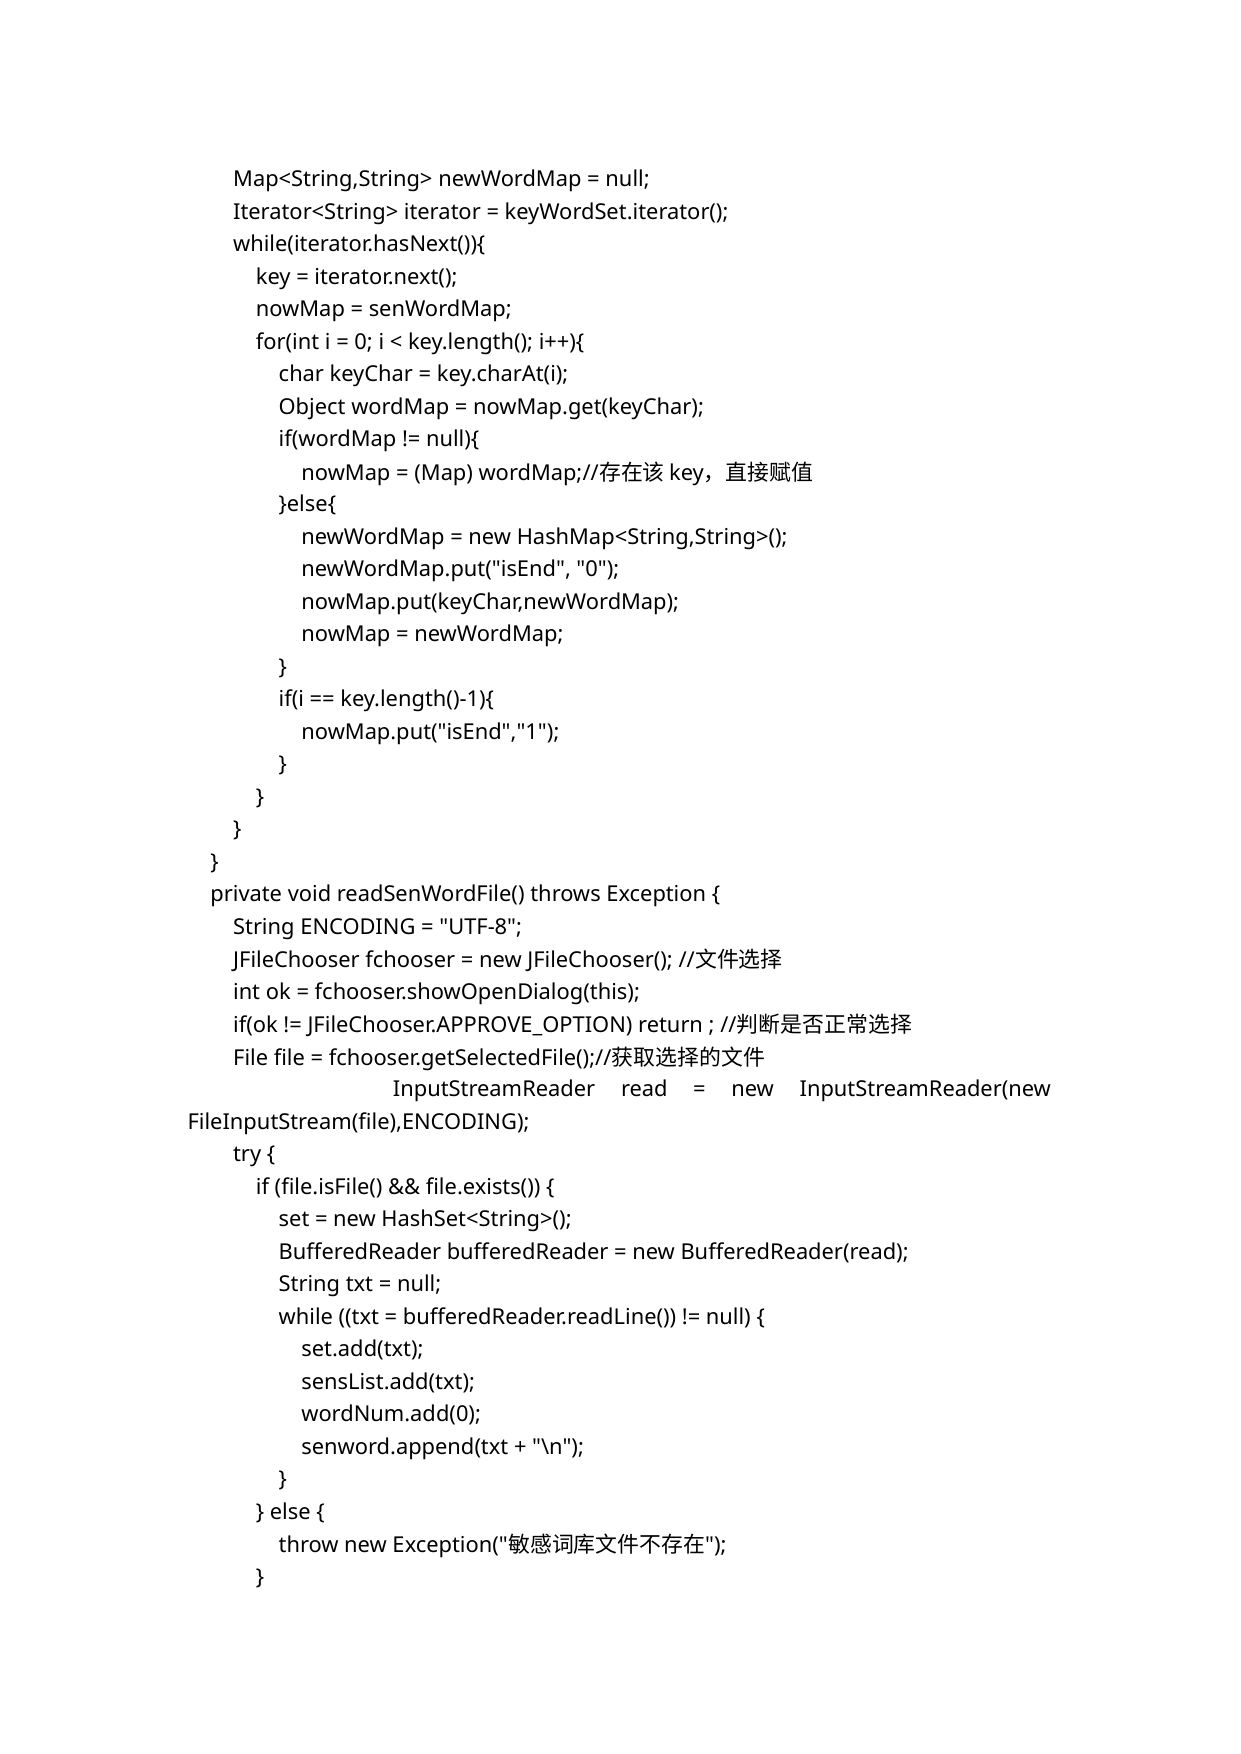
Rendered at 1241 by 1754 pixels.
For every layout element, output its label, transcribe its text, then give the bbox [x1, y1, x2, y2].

text newWordMap.put("isEnd", "0"); [187, 552, 1053, 584]
text String ENCODING = "UTF-8"; [187, 909, 1053, 942]
text File file = fchooser.getSelectedFile();//获取选择的文件 [187, 1039, 1053, 1072]
text set = new HashSet<String>(); [187, 1202, 1053, 1234]
text } [187, 747, 1053, 779]
text for(int i = 0; i < key.length(); i++){ [187, 324, 1053, 357]
text private void readSenWordFile() throws Exception { [187, 877, 1053, 909]
text nowMap = (Map) wordMap;//存在该key，直接赋值 [187, 454, 1053, 487]
text nowMap = newWordMap; [187, 617, 1053, 649]
text nowMap.put("isEnd","1"); [187, 714, 1053, 747]
text while(iterator.hasNext()){ [187, 227, 1053, 259]
text }else{ [187, 487, 1053, 519]
text wordNum.add(0); [187, 1397, 1053, 1429]
text } [187, 1462, 1053, 1494]
text try { [187, 1137, 1053, 1169]
text throw new Exception("敏感词库文件不存在"); [187, 1527, 1053, 1559]
text if(ok != JFileChooser.APPROVE_OPTION) return ; //判断是否正常选择 [187, 1007, 1053, 1039]
text if(i == key.length()-1){ [187, 682, 1053, 714]
text while ((txt = bufferedReader.readLine()) != null) { [187, 1299, 1053, 1332]
text } [187, 1559, 1053, 1592]
text nowMap = senWordMap; [187, 292, 1053, 324]
text senword.append(txt + "\n"); [187, 1429, 1053, 1462]
text set.add(txt); [187, 1332, 1053, 1364]
text nowMap.put(keyChar,newWordMap); [187, 584, 1053, 617]
text BufferedReader bufferedReader = new BufferedReader(read); [187, 1234, 1053, 1267]
text Iterator<String> iterator = keyWordSet.iterator(); [187, 194, 1053, 227]
text char keyChar = key.charAt(i); [187, 357, 1053, 389]
text key = iterator.next(); [187, 259, 1053, 292]
text } else { [187, 1494, 1053, 1527]
text JFileChooser fchooser = new JFileChooser(); //文件选择 [187, 942, 1053, 974]
text Map<String,String> newWordMap = null; [187, 162, 1053, 194]
text String txt = null; [187, 1267, 1053, 1299]
text } [187, 779, 1053, 812]
text newWordMap = new HashMap<String,String>(); [187, 519, 1053, 552]
text sensList.add(txt); [187, 1364, 1053, 1397]
text } [187, 844, 1053, 877]
text } [187, 812, 1053, 844]
text int ok = fchooser.showOpenDialog(this); [187, 974, 1053, 1007]
text if(wordMap != null){ [187, 422, 1053, 454]
text InputStreamReader read = new InputStreamReader(new FileInputStream(file),ENCODING); [187, 1072, 1053, 1137]
text Object wordMap = nowMap.get(keyChar); [187, 389, 1053, 422]
text if (file.isFile() && file.exists()) { [187, 1169, 1053, 1202]
text } [187, 649, 1053, 682]
